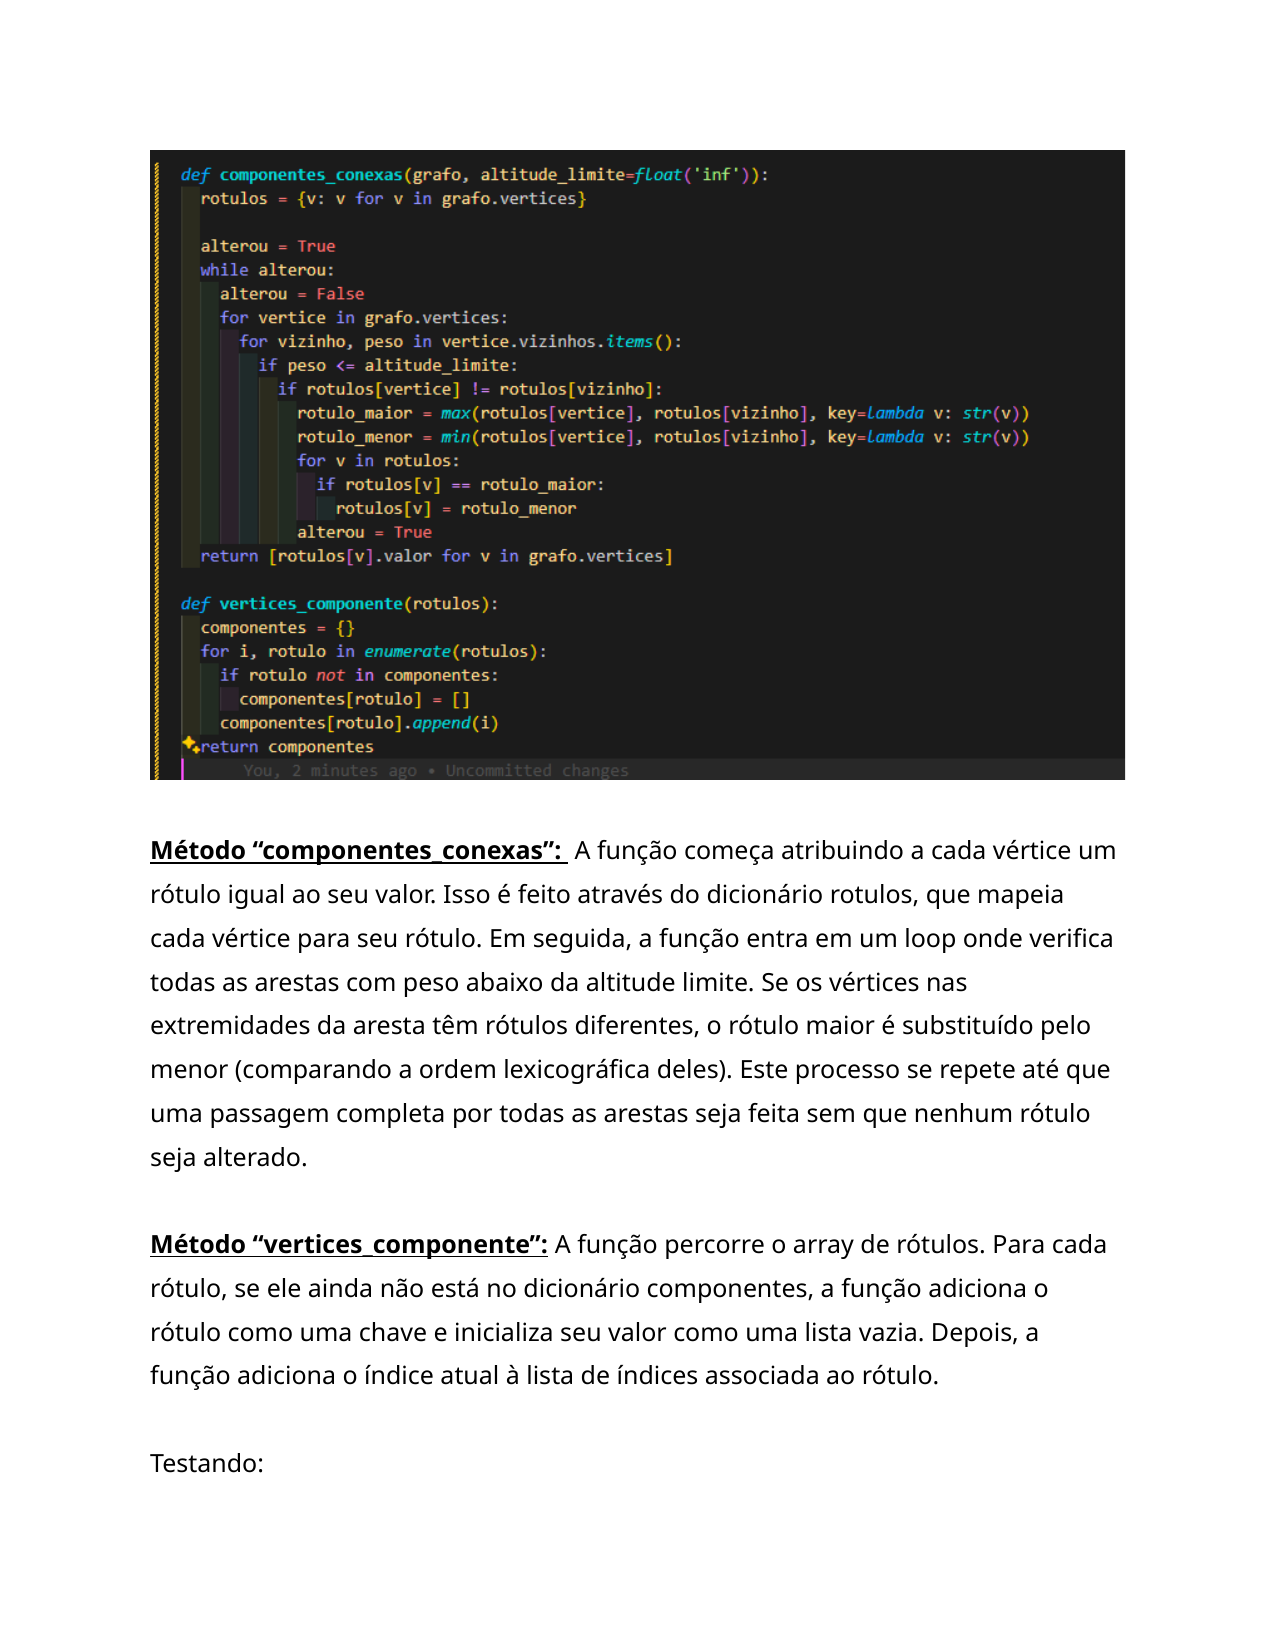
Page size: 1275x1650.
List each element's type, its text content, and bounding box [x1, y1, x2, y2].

text Método “vertices_componente”: A função percorre o array de rótulos. Para cada rótulo, se ele ainda não está no dicionário componentes, a função adiciona o rótulo como uma chave e inicializa seu valor como uma lista vazia. Depois, a função adiciona o índice atual à lista de índices associada ao rótulo. [150, 1217, 1125, 1436]
picture [150, 150, 1125, 780]
text Método “componentes_conexas”: A função começa atribuindo a cada vértice um rótulo igual ao seu valor. Isso é feito através do dicionário rotulos, que mapeia cada vértice para seu rótulo. Em seguida, a função entra em um loop onde verifica todas as arestas com peso abaixo da altitude limite. Se os vértices nas extremidades da aresta têm rótulos diferentes, o rótulo maior é substituído pelo menor (comparando a ordem lexicográfica deles). Este processo se repete até que uma passagem completa por todas as arestas seja feita sem que nenhum rótulo seja alterado. [150, 823, 1125, 1173]
text Testando: [150, 1436, 1125, 1479]
